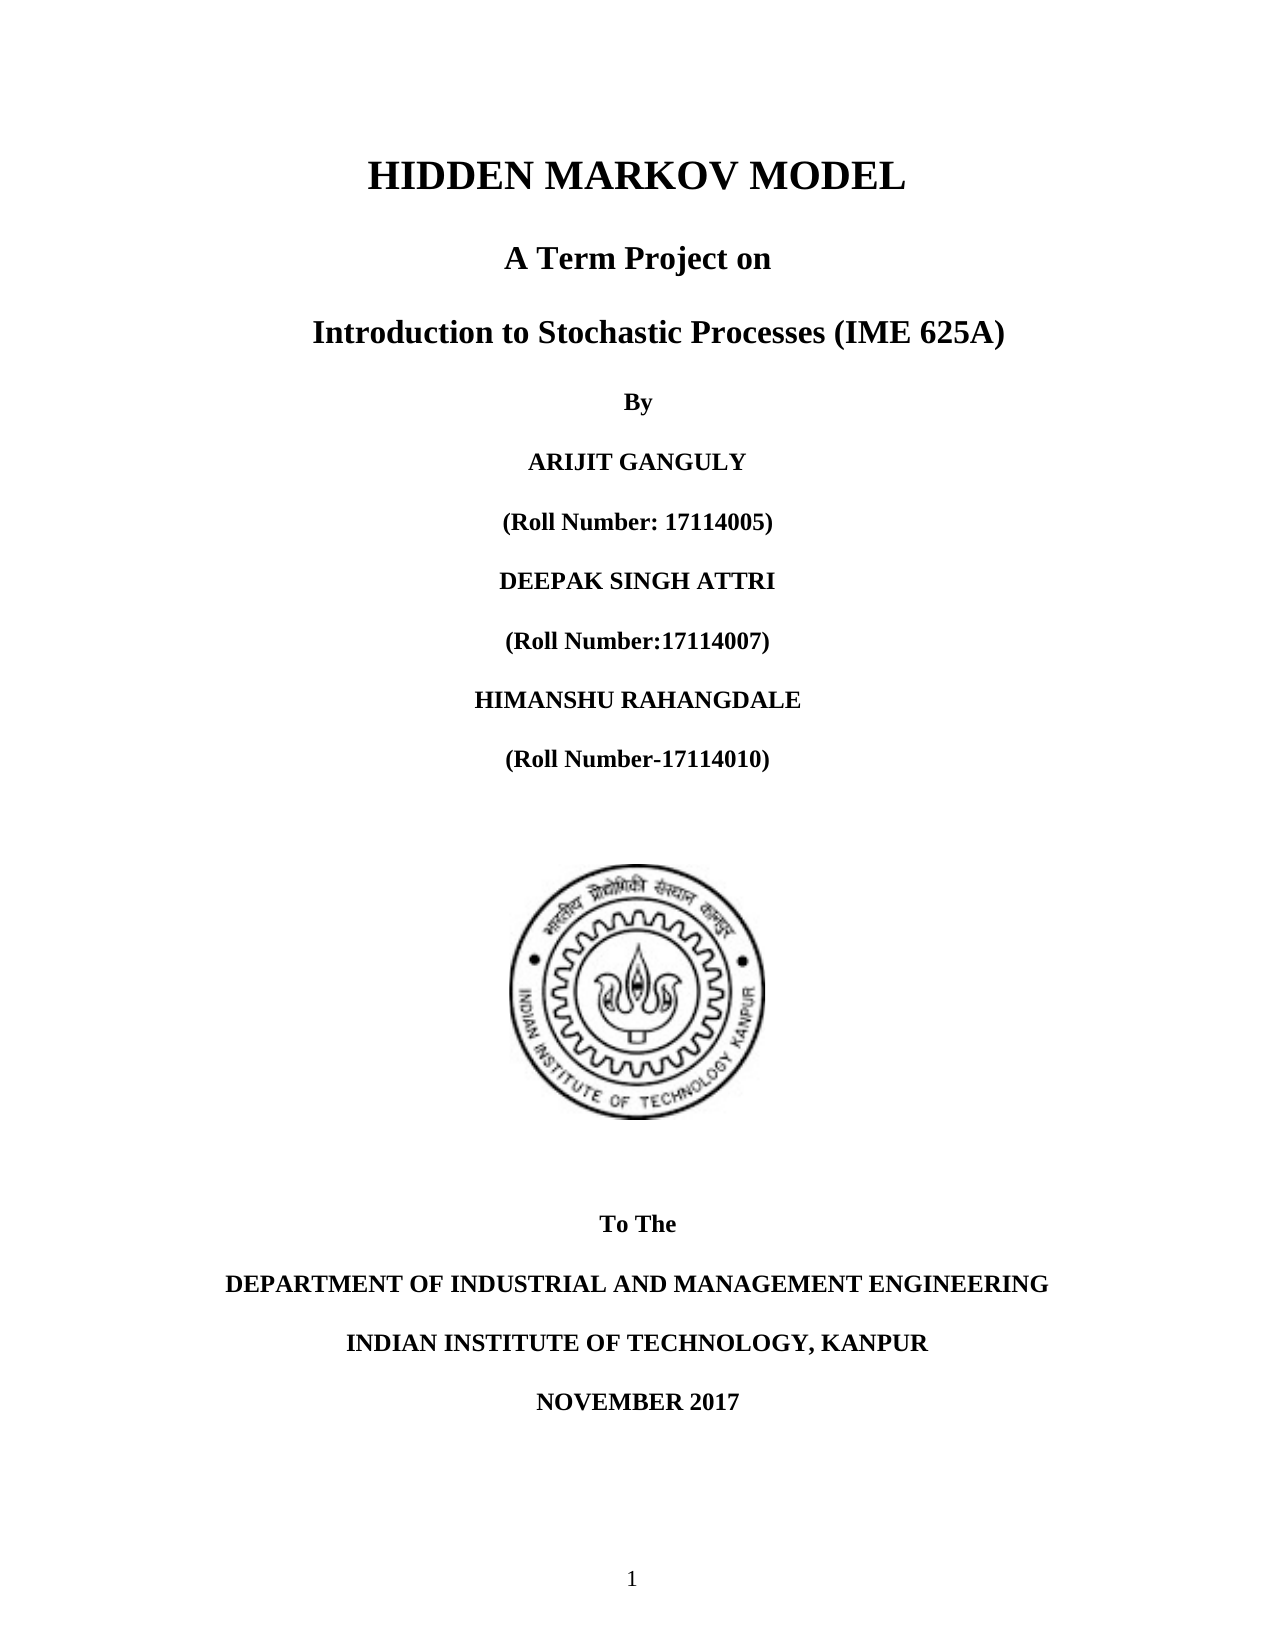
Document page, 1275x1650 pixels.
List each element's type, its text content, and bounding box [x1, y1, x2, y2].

text To The [225, 1209, 1050, 1238]
text ARIJIT GANGULY [225, 447, 1049, 476]
subtitle A Term Project on [225, 238, 1050, 277]
subtitle By [225, 387, 1051, 416]
text (Roll Number-17114010) [225, 745, 1050, 773]
text NOVEMBER 2017 [225, 1388, 1050, 1416]
text Introduction to Stochastic Processes (IME 625A) [312, 312, 1137, 351]
text (Roll Number:17114007) HIMANSHU RAHANGDALE [473, 626, 802, 714]
text DEPARTMENT OF INDUSTRIAL AND MANAGEMENT ENGINEERING INDIAN INSTITUTE OF TECHNOLOGY, KANPUR [225, 1269, 1049, 1357]
text HIDDEN MARKOV MODEL [225, 150, 1049, 198]
picture [509, 864, 766, 1120]
text (Roll Number: 17114005) DEEPAK SINGH ATTRI [499, 507, 776, 595]
